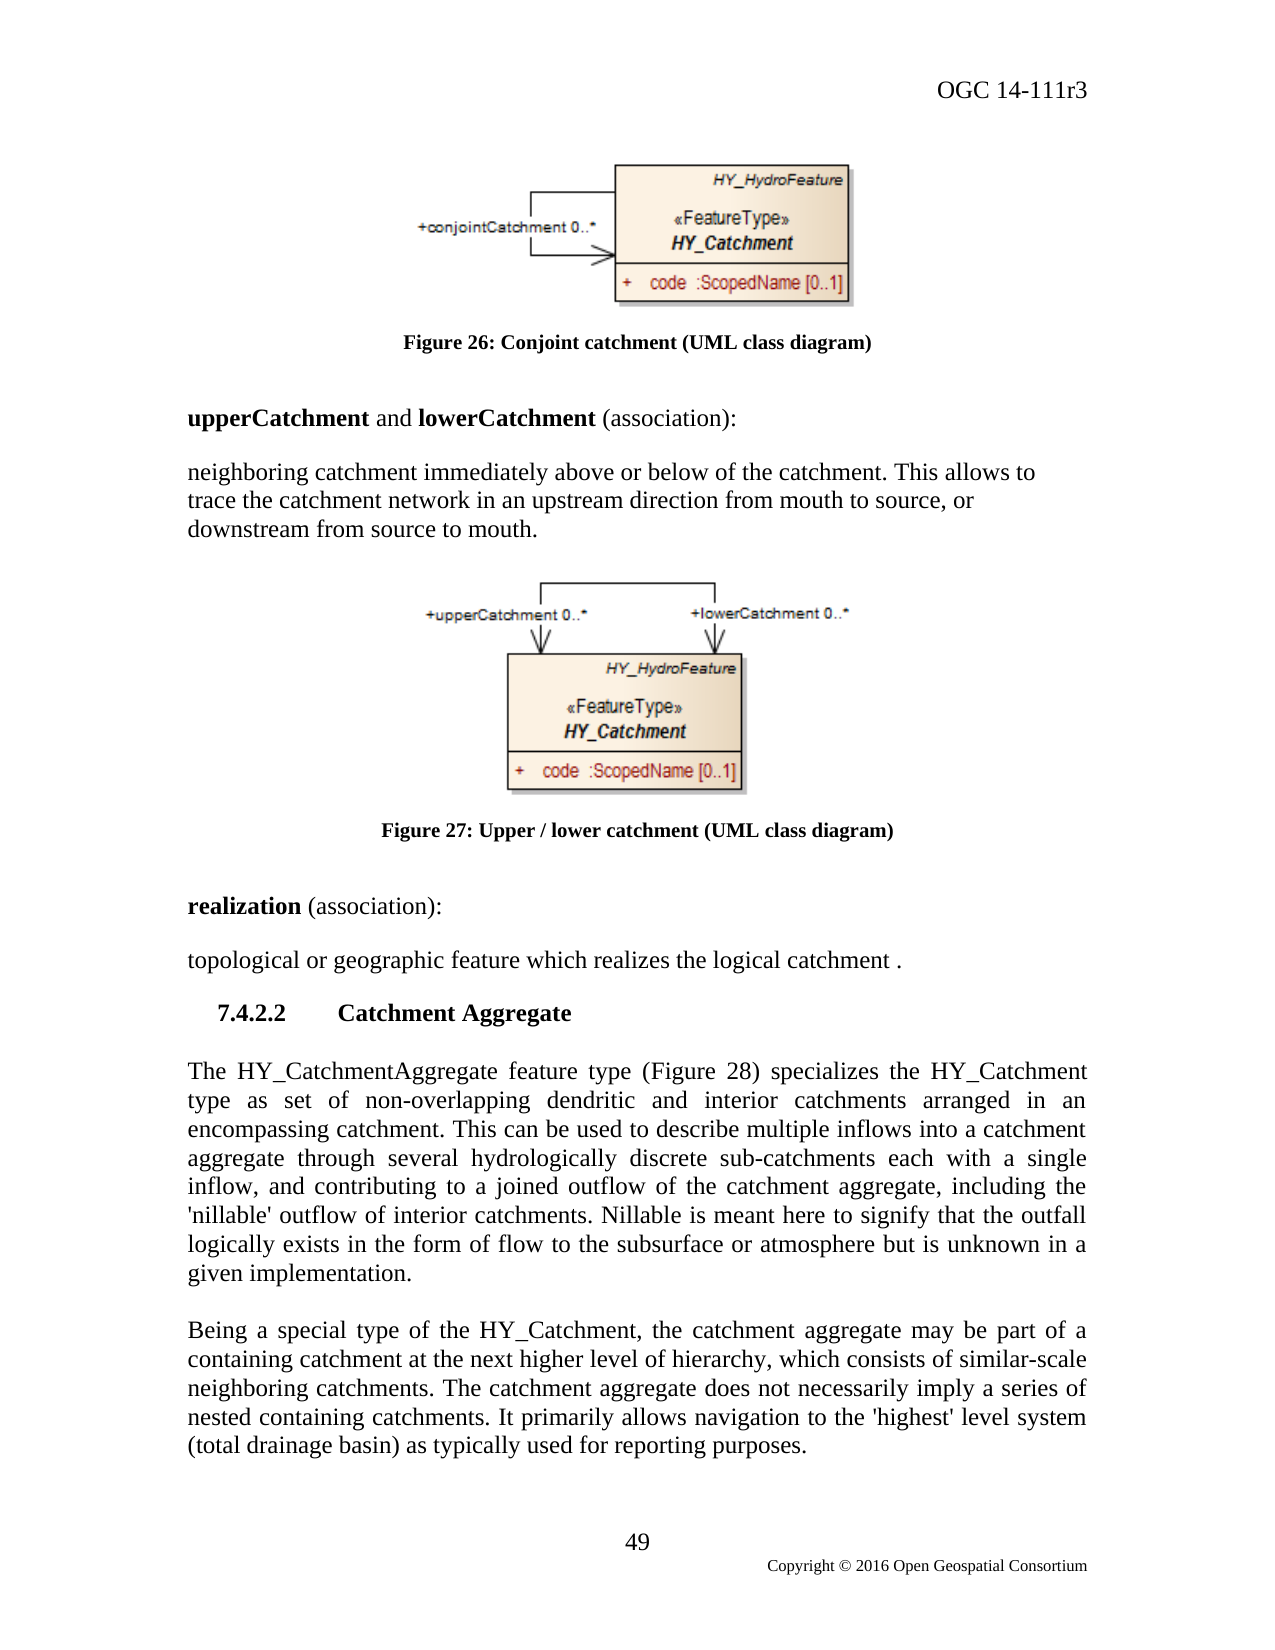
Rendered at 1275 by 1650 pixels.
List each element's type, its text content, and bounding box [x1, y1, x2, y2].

text neighboring catchment immediately above or below of the catchment. This allows to trace the catchment network in an upstream direction from mouth to source, or downstream from source to mouth. [187, 457, 1087, 543]
text upperCatchment and lowerCatchment (association): [187, 403, 1087, 432]
subtitle Catchment Aggregate [217, 998, 1087, 1027]
text topological or geographic feature which realizes the logical catchment . [187, 945, 1087, 973]
picture [410, 150, 865, 318]
text realization (association): [187, 891, 1087, 920]
text Being a special type of the HY_Catchment, the catchment aggregate may be part of a containing catchment at the next higher level of hierarchy, which consists of similar-scale neighboring catchments. The catchment aggregate does not necessarily imply a series of nested containing catchments. It primarily allows navigation to the 'highest' level system (total drainage basin) as typically used for reporting purposes. [187, 1316, 1087, 1459]
picture [418, 567, 857, 806]
